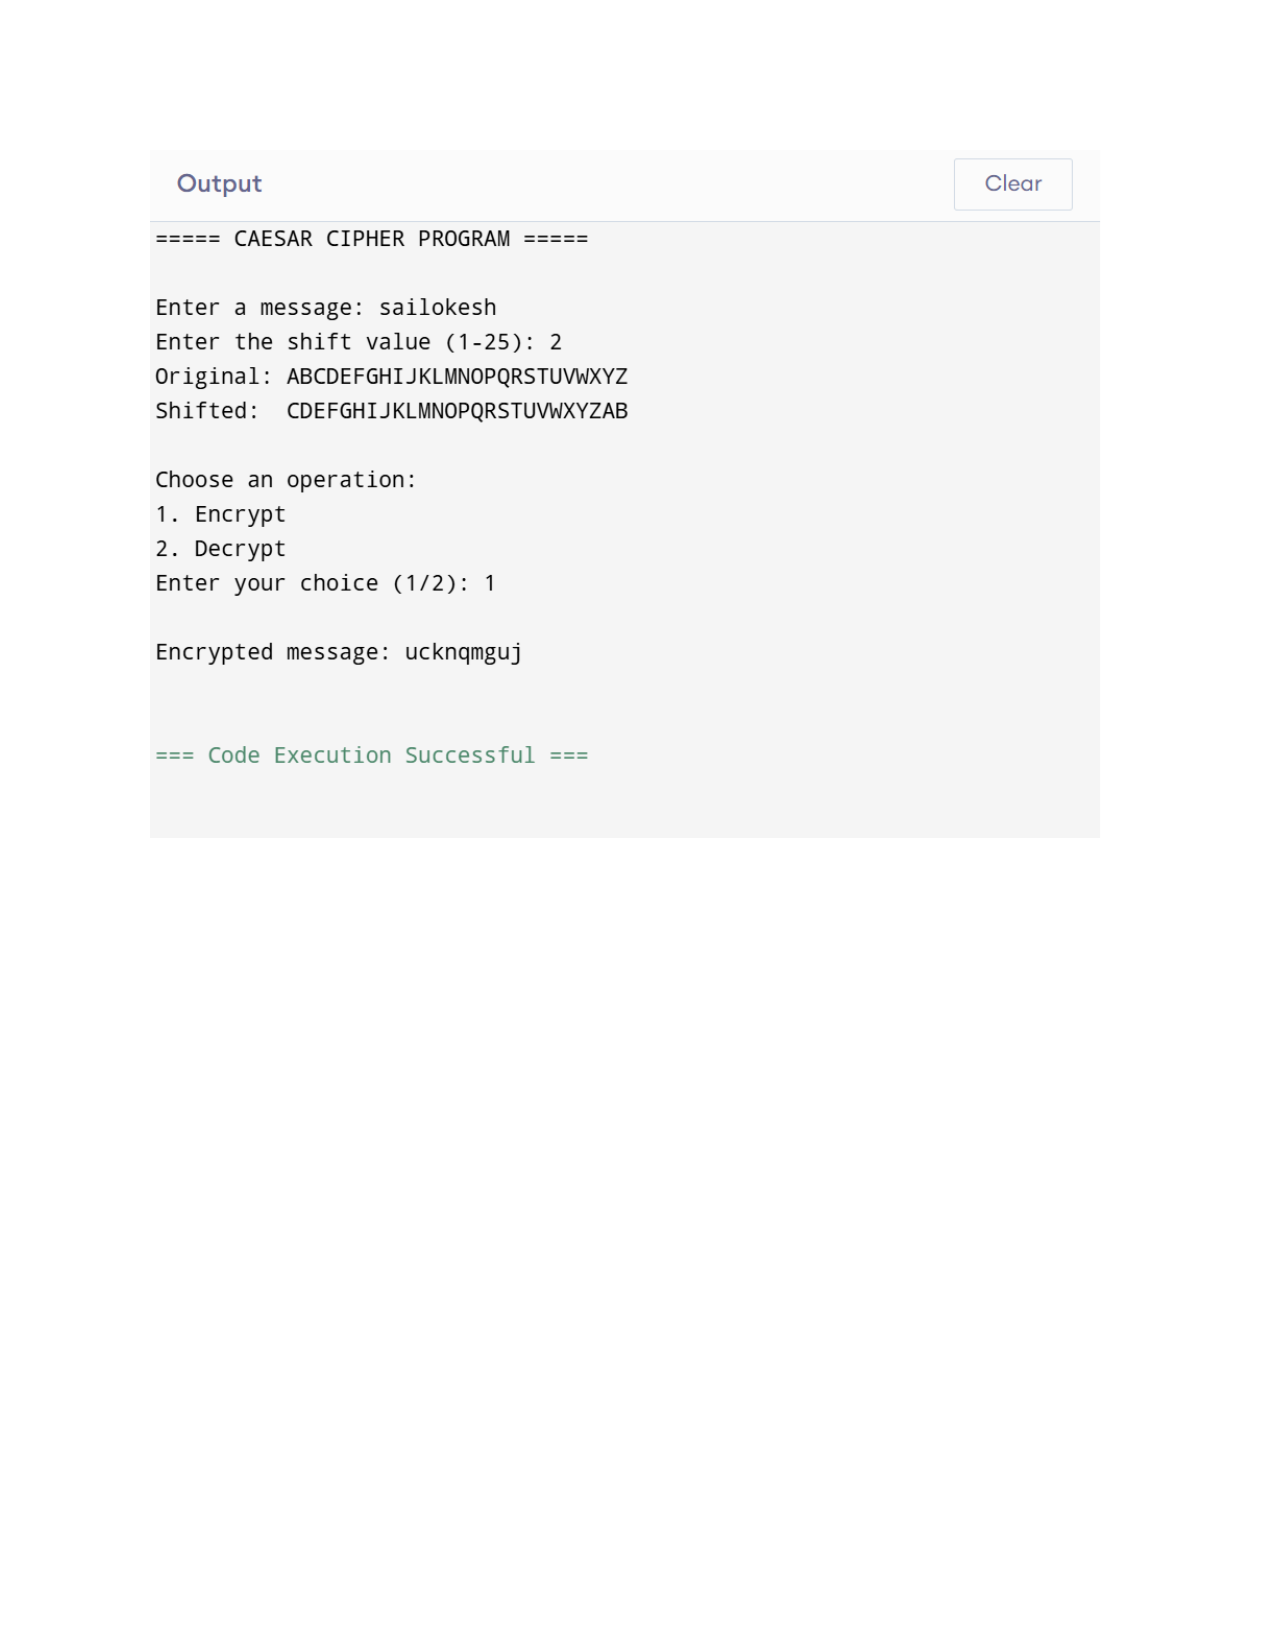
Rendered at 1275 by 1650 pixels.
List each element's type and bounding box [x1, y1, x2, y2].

picture [150, 150, 1100, 838]
